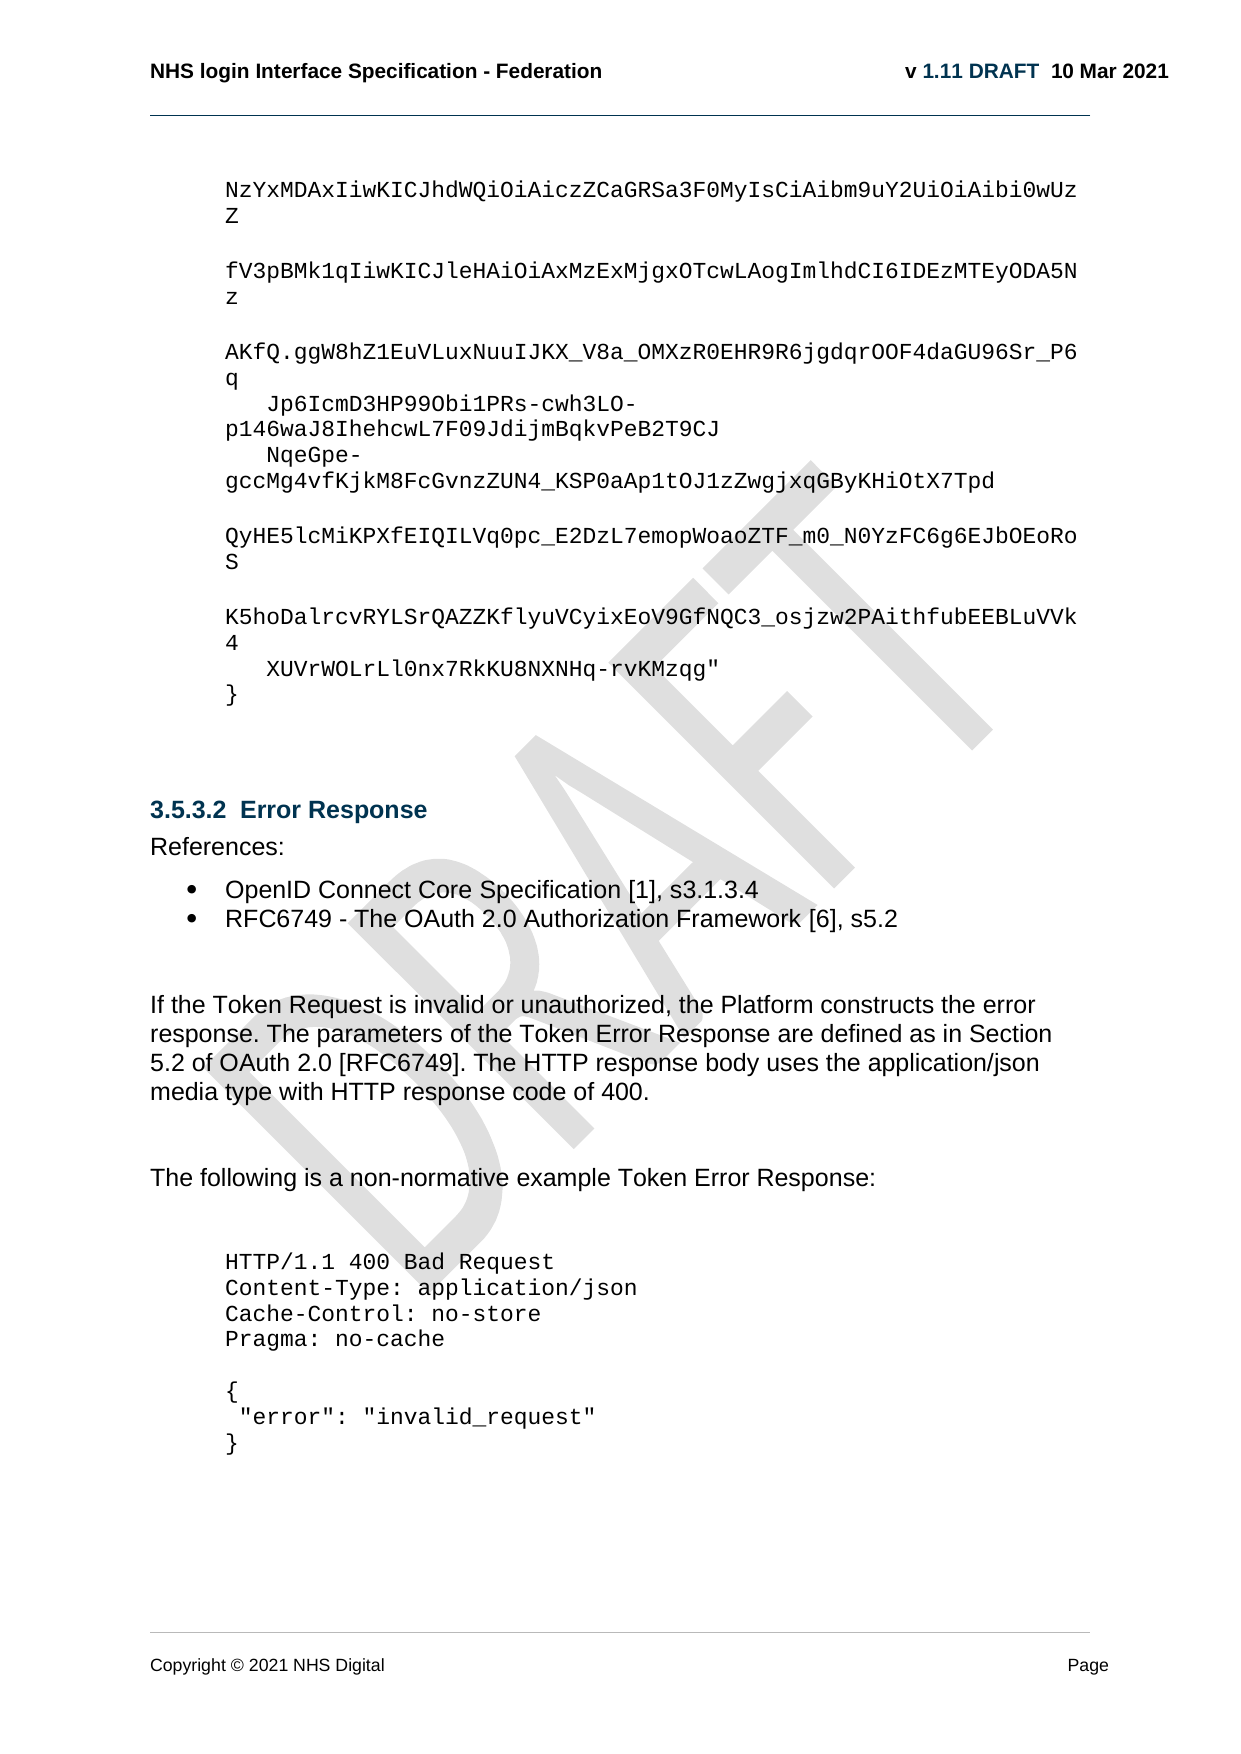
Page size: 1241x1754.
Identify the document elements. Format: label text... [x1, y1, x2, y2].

text } [225, 683, 1090, 709]
text HTTP/1.1 400 Bad Request [225, 1250, 1090, 1276]
text Jp6IcmD3HP99Obi1PRs-cwh3LO-p146waJ8IhehcwL7F09JdijmBqkvPeB2T9CJ [225, 392, 1090, 444]
subtitle Error Response [150, 795, 1090, 824]
list OpenID Connect Core Specification , s3.1.3.4 [187, 875, 1090, 904]
text NqeGpe-gccMg4vfKjkM8FcGvnzZUN4_KSP0aAp1tOJ1zZwgjxqGByKHiOtX7Tpd [225, 444, 1090, 496]
text fV3pBMk1qIiwKICJleHAiOiAxMzExMjgxOTcwLAogImlhdCI6IDEzMTEyODA5Nz [225, 231, 1090, 311]
text Pragma: no-cache [225, 1328, 1090, 1354]
text NzYxMDAxIiwKICJhdWQiOiAiczZCaGRSa3F0MyIsCiAibm9uY2UiOiAibi0wUzZ [225, 150, 1090, 231]
text QyHE5lcMiKPXfEIQILVq0pc_E2DzL7emopWoaoZTF_m0_N0YzFC6g6EJbOEoRoS [225, 496, 1090, 576]
text If the Token Request is invalid or unauthorized, the Platform constructs the error response. The parameters of the Token Error Response are defined as in Section 5.2 of OAuth 2.0 [RFC6749]. The HTTP response body uses the application/json media type with HTTP response code of 400. [150, 990, 1090, 1105]
text { [225, 1380, 1090, 1406]
text K5hoDalrcvRYLSrQAZZKflyuVCyixEoV9GfNQC3_osjzw2PAithfubEEBLuVVk4 [225, 576, 1090, 657]
text References: [150, 831, 1090, 860]
text XUVrWOLrLl0nx7RkKU8NXNHq-rvKMzqg" [225, 657, 1090, 683]
text Cache-Control: no-store [225, 1302, 1090, 1328]
text Content-Type: application/json [225, 1276, 1090, 1302]
text The following is a non-normative example Token Error Response: [150, 1163, 1090, 1192]
text AKfQ.ggW8hZ1EuVLuxNuuIJKX_V8a_OMXzR0EHR9R6jgdqrOOF4daGU96Sr_P6q [225, 311, 1090, 392]
list RFC6749 - The OAuth 2.0 Authorization Framework, s5.2 [187, 904, 1090, 932]
text } [225, 1432, 1090, 1457]
text "error": "invalid_request" [225, 1406, 1090, 1432]
